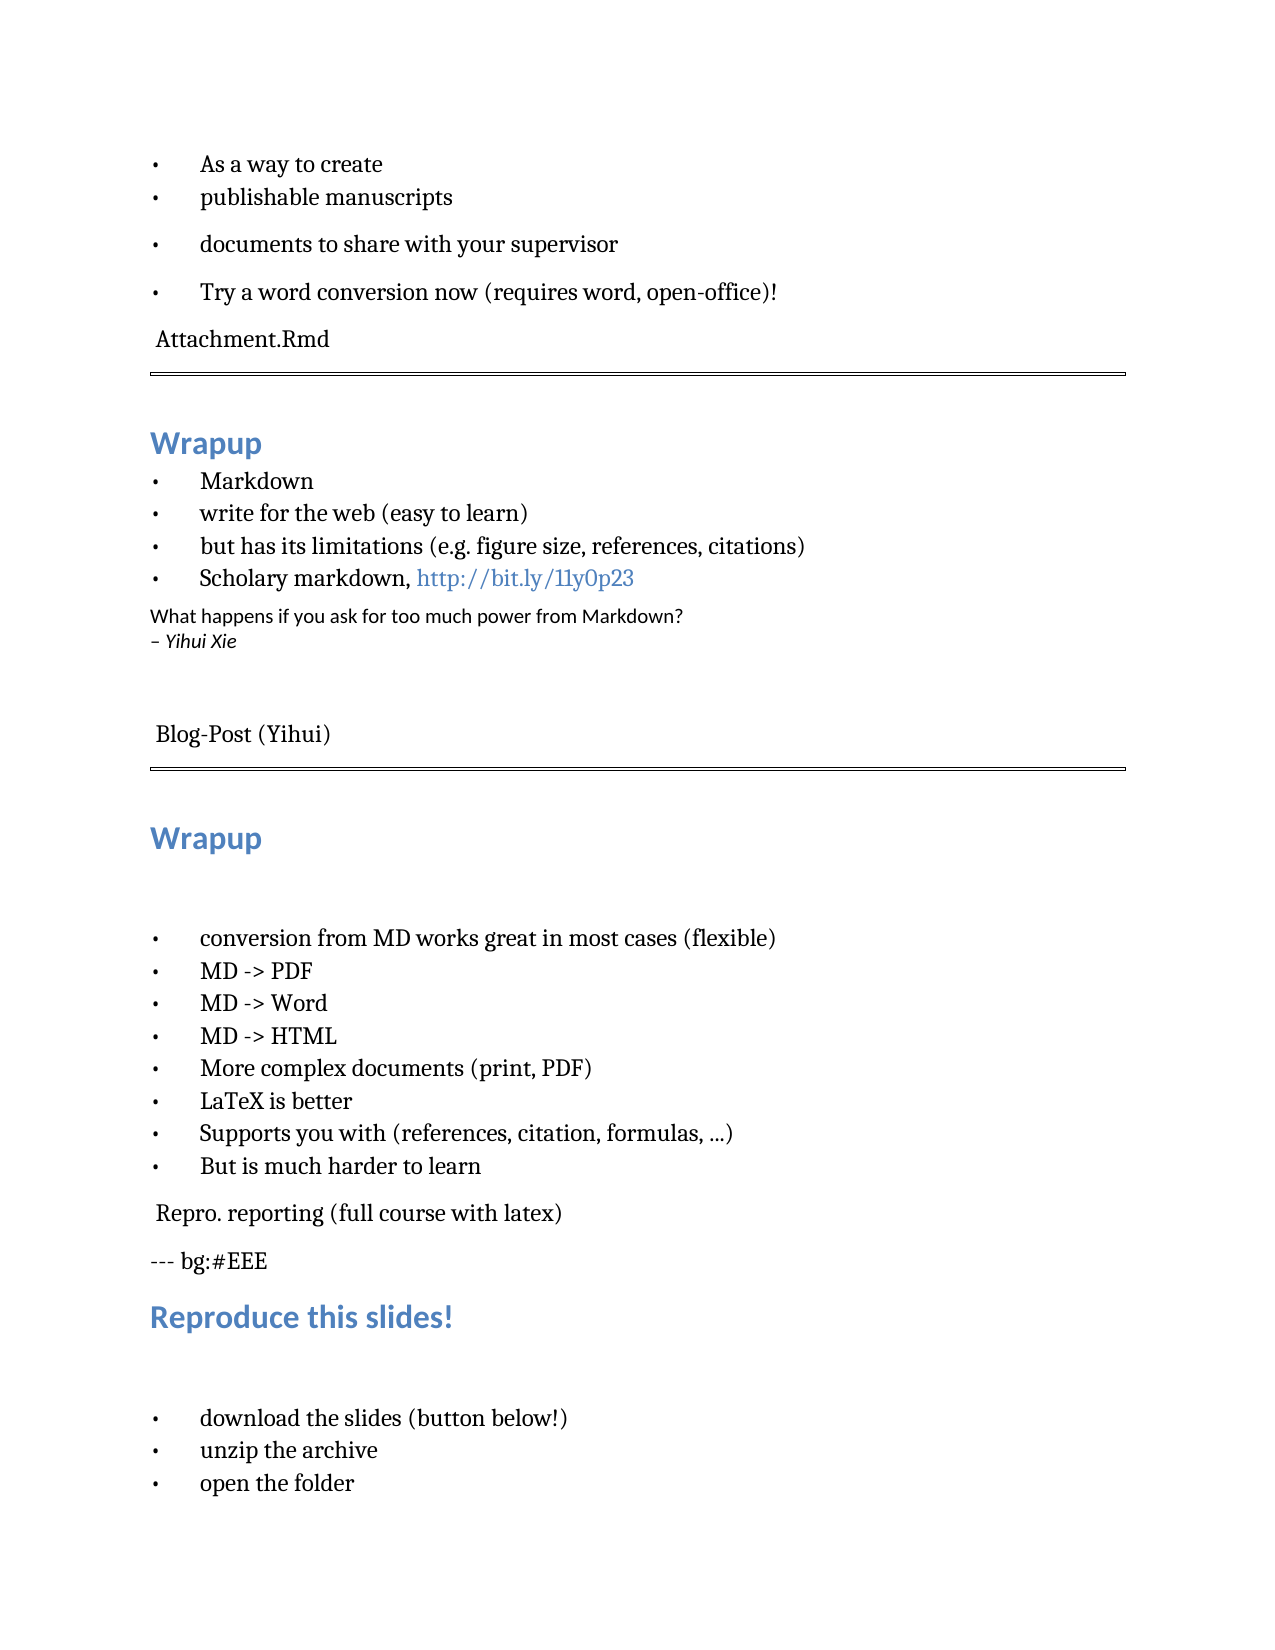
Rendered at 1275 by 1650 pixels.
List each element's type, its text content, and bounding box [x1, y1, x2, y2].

list MD -> HTML [150, 1022, 1125, 1051]
text What happens if you ask for too much power from Markdown? – Yihui Xie [150, 603, 1125, 654]
list But is much harder to learn [150, 1152, 1125, 1181]
list write for the web (easy to learn) [150, 499, 1125, 528]
text Blog-Post (Yihui) [150, 720, 1125, 749]
list Scholary markdown, http://bit.ly/11y0p23 [150, 564, 1125, 593]
list MD -> PDF [150, 957, 1125, 986]
list More complex documents (print, PDF) [150, 1054, 1125, 1083]
list Supports you with (references, citation, formulas, ...) [150, 1119, 1125, 1148]
subtitle Wrapup [150, 817, 1125, 858]
list unzip the archive [150, 1436, 1125, 1465]
list publishable manuscripts [150, 182, 1125, 211]
list MD -> Word [150, 989, 1125, 1018]
text Attachment.Rmd [150, 325, 1125, 354]
list conversion from MD works great in most cases (flexible) [150, 924, 1125, 953]
text Repro. reporting (full course with latex) [150, 1199, 1125, 1228]
list but has its limitations (e.g. figure size, references, citations) [150, 532, 1125, 560]
text --- bg:#EEE [150, 1247, 1125, 1276]
list download the slides (button below!) [150, 1403, 1125, 1432]
subtitle Wrapup [150, 422, 1125, 463]
list documents to share with your supervisor [150, 230, 1125, 259]
subtitle Reproduce this slides! [150, 1296, 1125, 1337]
list As a way to create [150, 150, 1125, 179]
list Try a word conversion now (requires word, open-office)! [150, 277, 1125, 306]
list open the folder [150, 1468, 1125, 1497]
list LaTeX is better [150, 1087, 1125, 1116]
list Markdown [150, 467, 1125, 495]
